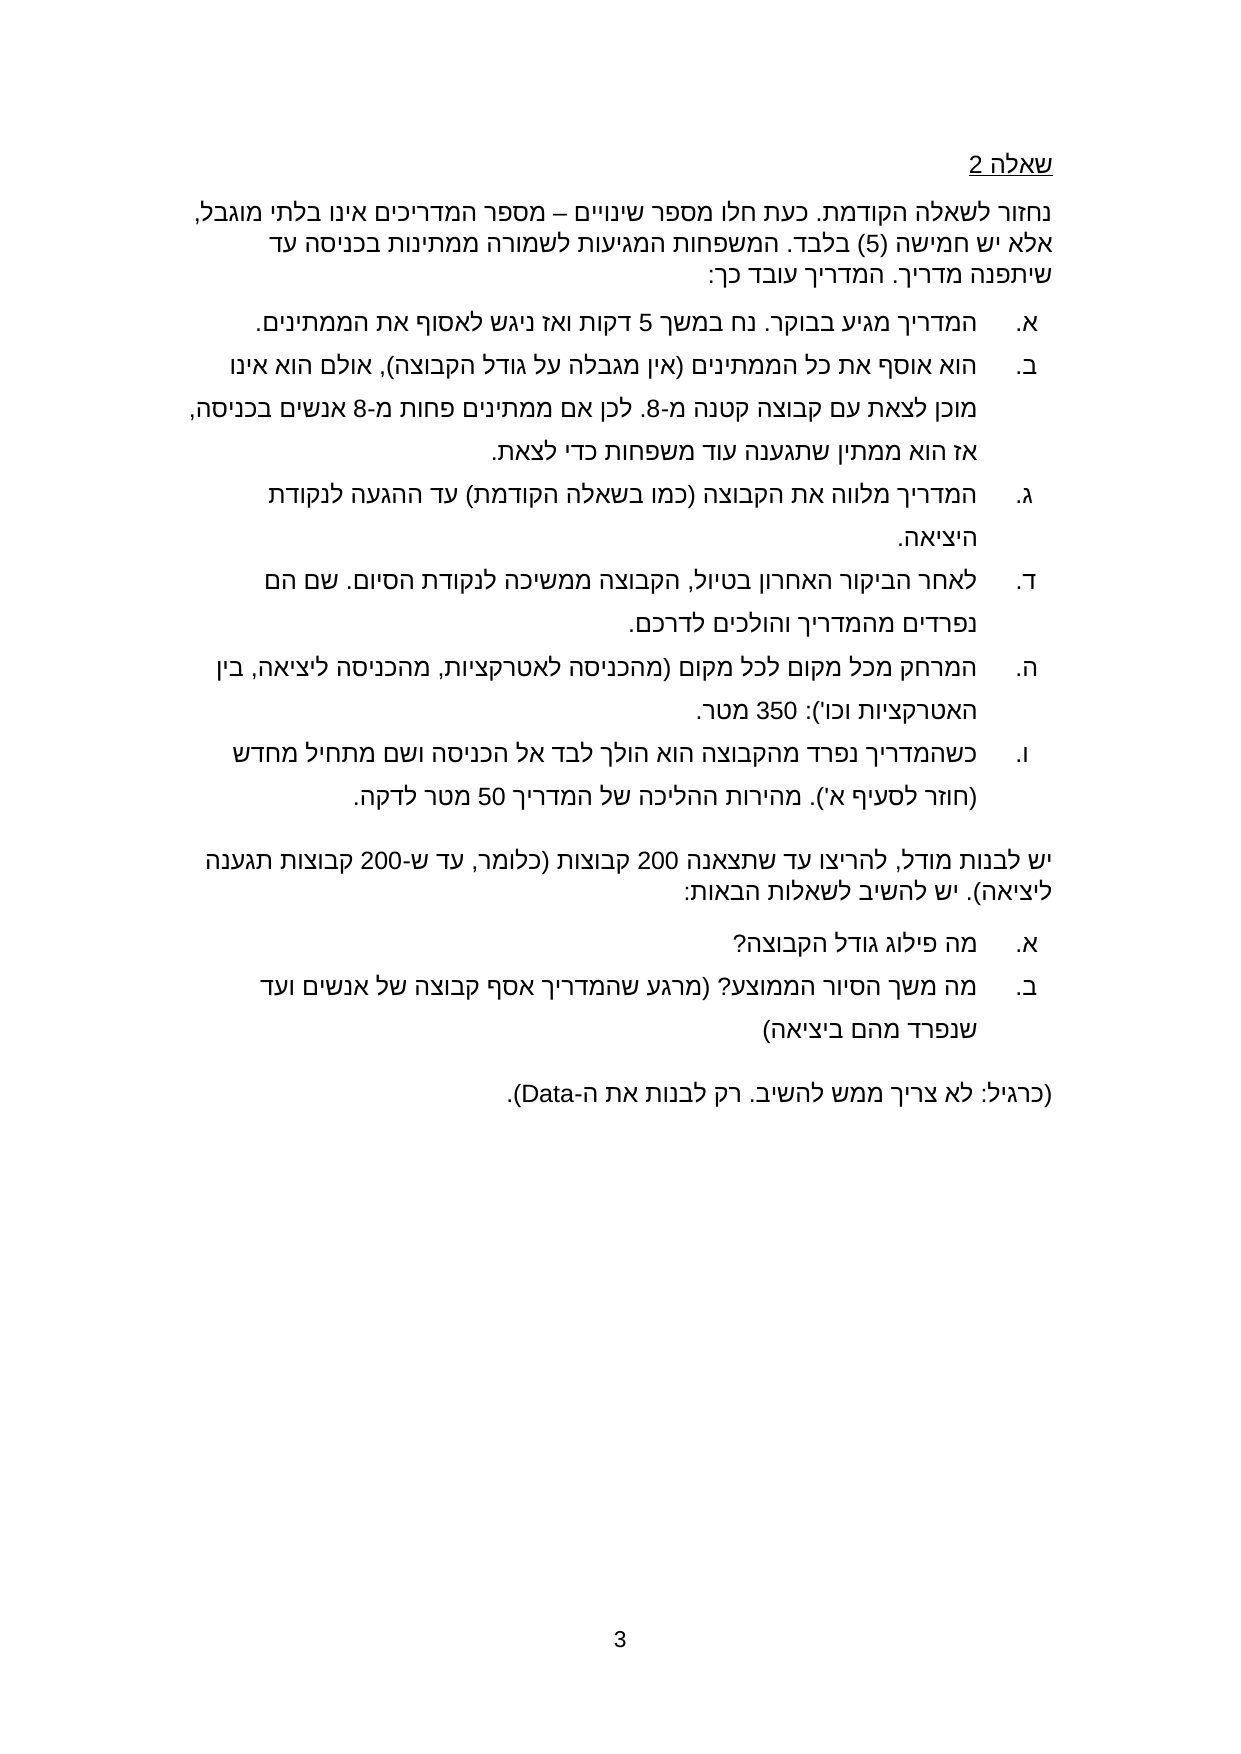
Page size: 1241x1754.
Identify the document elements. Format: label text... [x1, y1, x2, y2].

text נחזור לשאלה הקודמת. כעת חלו מספר שינויים – מספר המדריכים אינו בלתי מוגבל, אלא יש חמישה (5) בלבד. המשפחות המגיעות לשמורה ממתינות בכניסה עד שיתפנה מדריך. המדריך עובד כך: [187, 198, 1053, 288]
list כשהמדריך נפרד מהקבוצה הוא הולך לבד אל הכניסה ושם מתחיל מחדש (חוזר לסעיף א'). מהירות ההליכה של המדריך 50 מטר לדקה. [187, 739, 1015, 811]
list המדריך מגיע בבוקר. נח במשך 5 דקות ואז ניגש לאסוף את הממתינים. [187, 307, 1015, 336]
list מה משך הסיור הממוצע? (מרגע שהמדריך אסף קבוצה של אנשים ועד שנפרד מהם ביציאה) [187, 972, 1015, 1044]
list מה פילוג גודל הקבוצה? [187, 929, 1015, 957]
text (כרגיל: לא צריך ממש להשיב. רק לבנות את ה-Data). [187, 1079, 1053, 1108]
list המרחק מכל מקום לכל מקום (מהכניסה לאטרקציות, מהכניסה ליציאה, בין האטרקציות וכו'): 350 מטר. [187, 652, 1015, 724]
text שאלה 2 [187, 150, 1053, 179]
list לאחר הביקור האחרון בטיול, הקבוצה ממשיכה לנקודת הסיום. שם הם נפרדים מהמדריך והולכים לדרכם. [187, 566, 1015, 638]
list המדריך מלווה את הקבוצה (כמו בשאלה הקודמת) עד ההגעה לנקודת היציאה. [187, 480, 1015, 552]
list הוא אוסף את כל הממתינים (אין מגבלה על גודל הקבוצה), אולם הוא אינו מוכן לצאת עם קבוצה קטנה מ-8. לכן אם ממתינים פחות מ-8 אנשים בכניסה, אז הוא ממתין שתגענה עוד משפחות כדי לצאת. [187, 351, 1015, 466]
text יש לבנות מודל, להריצו עד שתצאנה 200 קבוצות (כלומר, עד ש-200 קבוצות תגענה ליציאה). יש להשיב לשאלות הבאות: [187, 846, 1053, 906]
